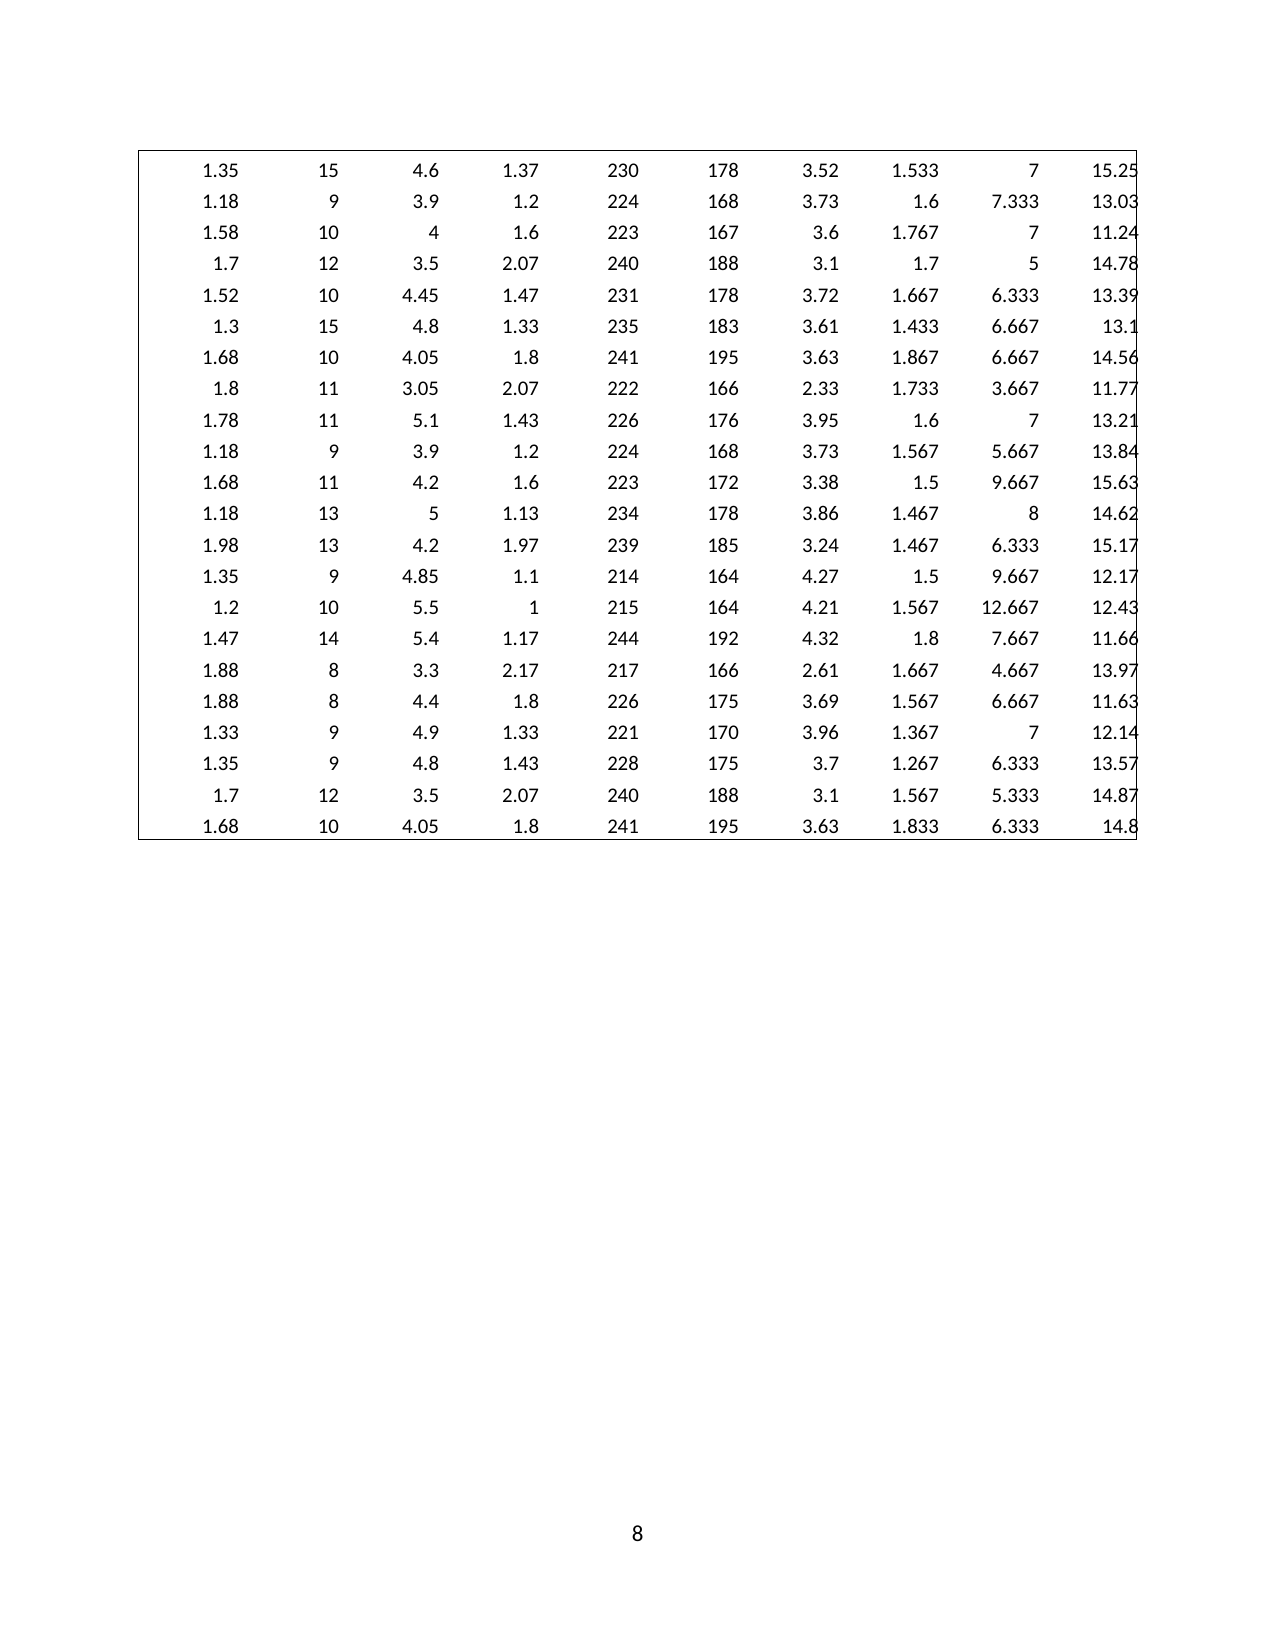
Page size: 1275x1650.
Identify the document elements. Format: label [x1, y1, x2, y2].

table_header [139, 151, 1136, 839]
